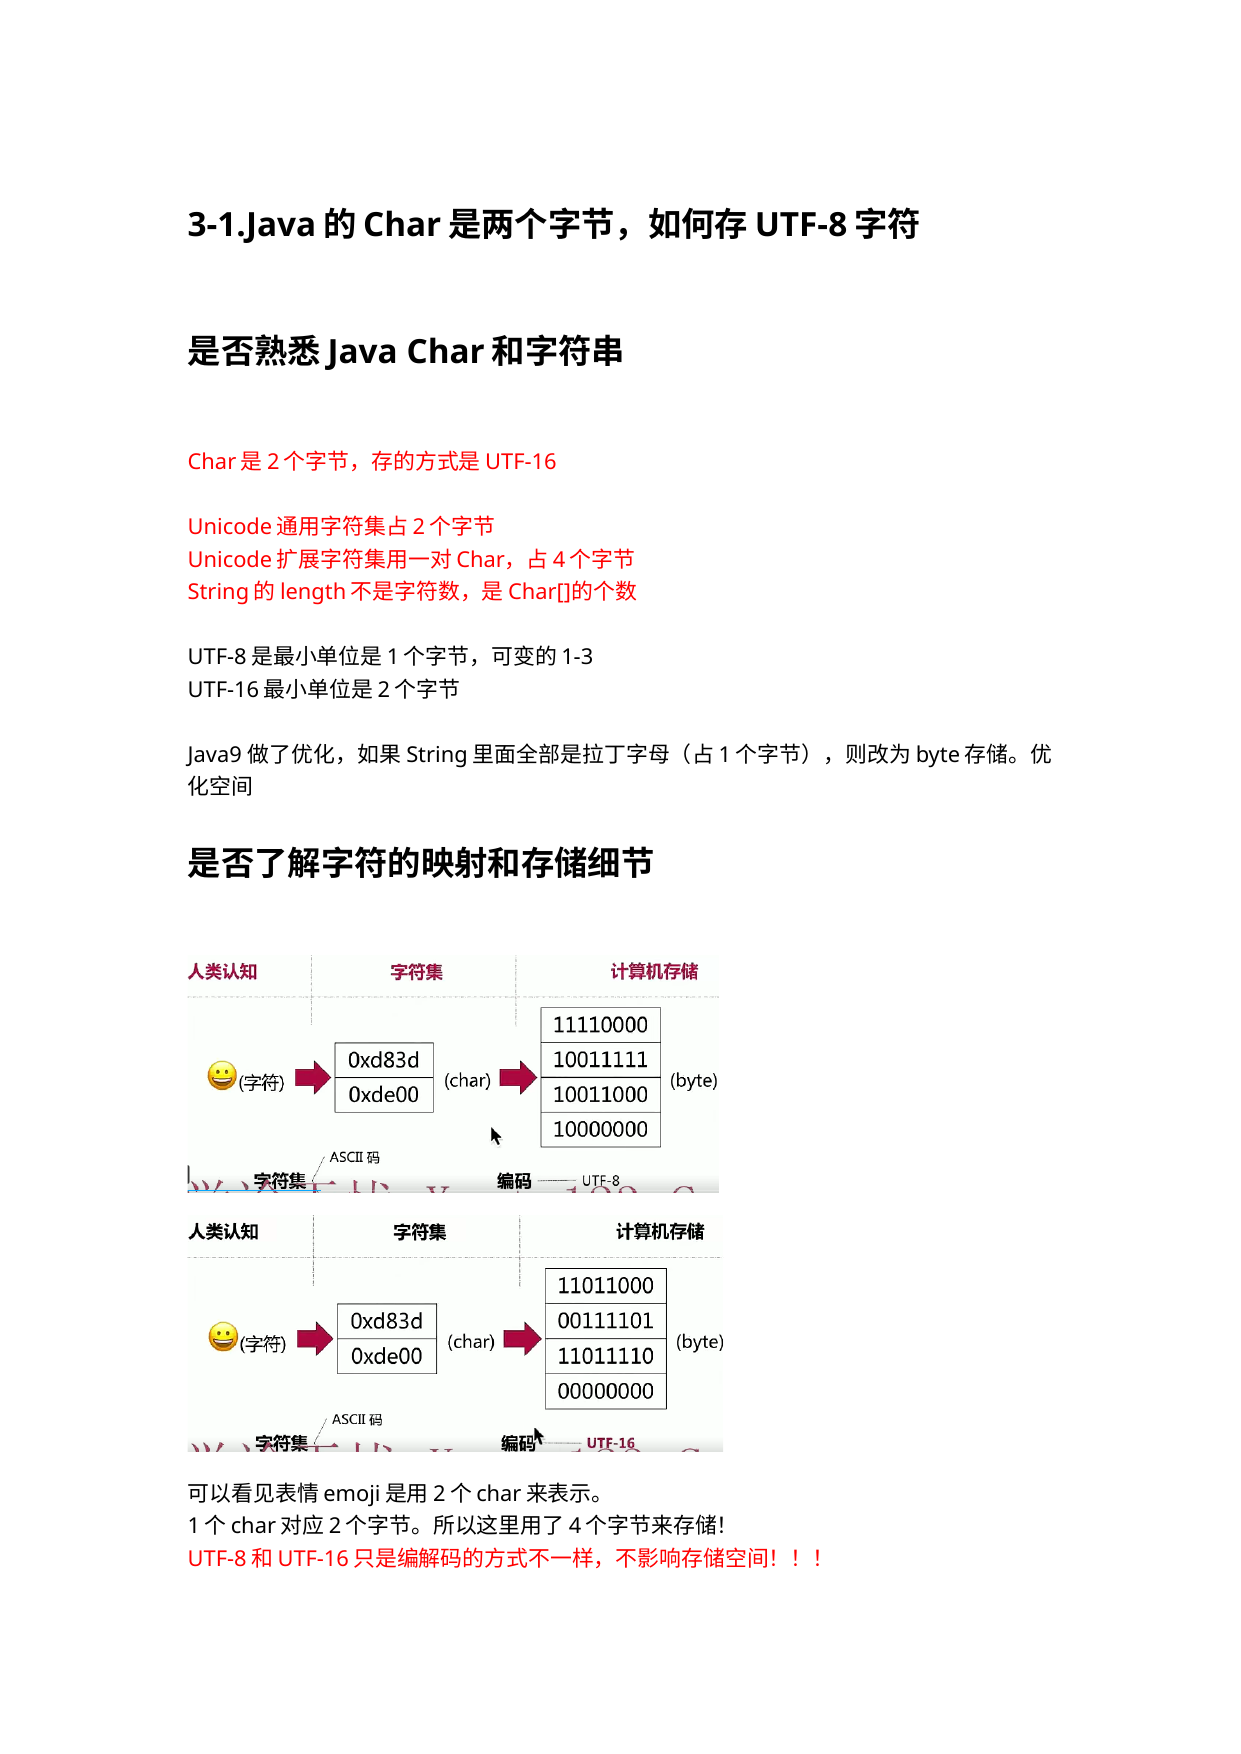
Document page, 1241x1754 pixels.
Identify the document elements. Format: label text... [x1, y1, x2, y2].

text Unicode扩展字符集用一对Char，占4个字节 [187, 541, 1053, 574]
text Unicode通用字符集占2个字节 [187, 509, 1053, 541]
subtitle 3-1.Java的Char是两个字节，如何存UTF-8字符 [187, 189, 1053, 254]
text UTF-16最小单位是2个字节 [187, 671, 1053, 704]
picture [187, 1215, 724, 1452]
text 可以看见表情emoji是用2个char来表示。 [187, 1476, 1053, 1508]
text UTF-8和UTF-16只是编解码的方式不一样，不影响存储空间！！！ [187, 1541, 1053, 1573]
text Java9 做了优化，如果String里面全部是拉丁字母（占1个字节），则改为byte存储。优化空间 [187, 736, 1053, 801]
picture [187, 955, 719, 1193]
text Char是2个字节，存的方式是UTF-16 [187, 444, 1053, 476]
text String的length不是字符数，是Char[]的个数 [187, 574, 1053, 606]
text 1个char对应2个字节。所以这里用了4个字节来存储！ [187, 1508, 1053, 1541]
subtitle 是否熟悉Java Char和字符串 [187, 316, 1053, 381]
subtitle 是否了解字符的映射和存储细节 [187, 828, 1053, 893]
text UTF-8是最小单位是1个字节，可变的1-3 [187, 639, 1053, 671]
